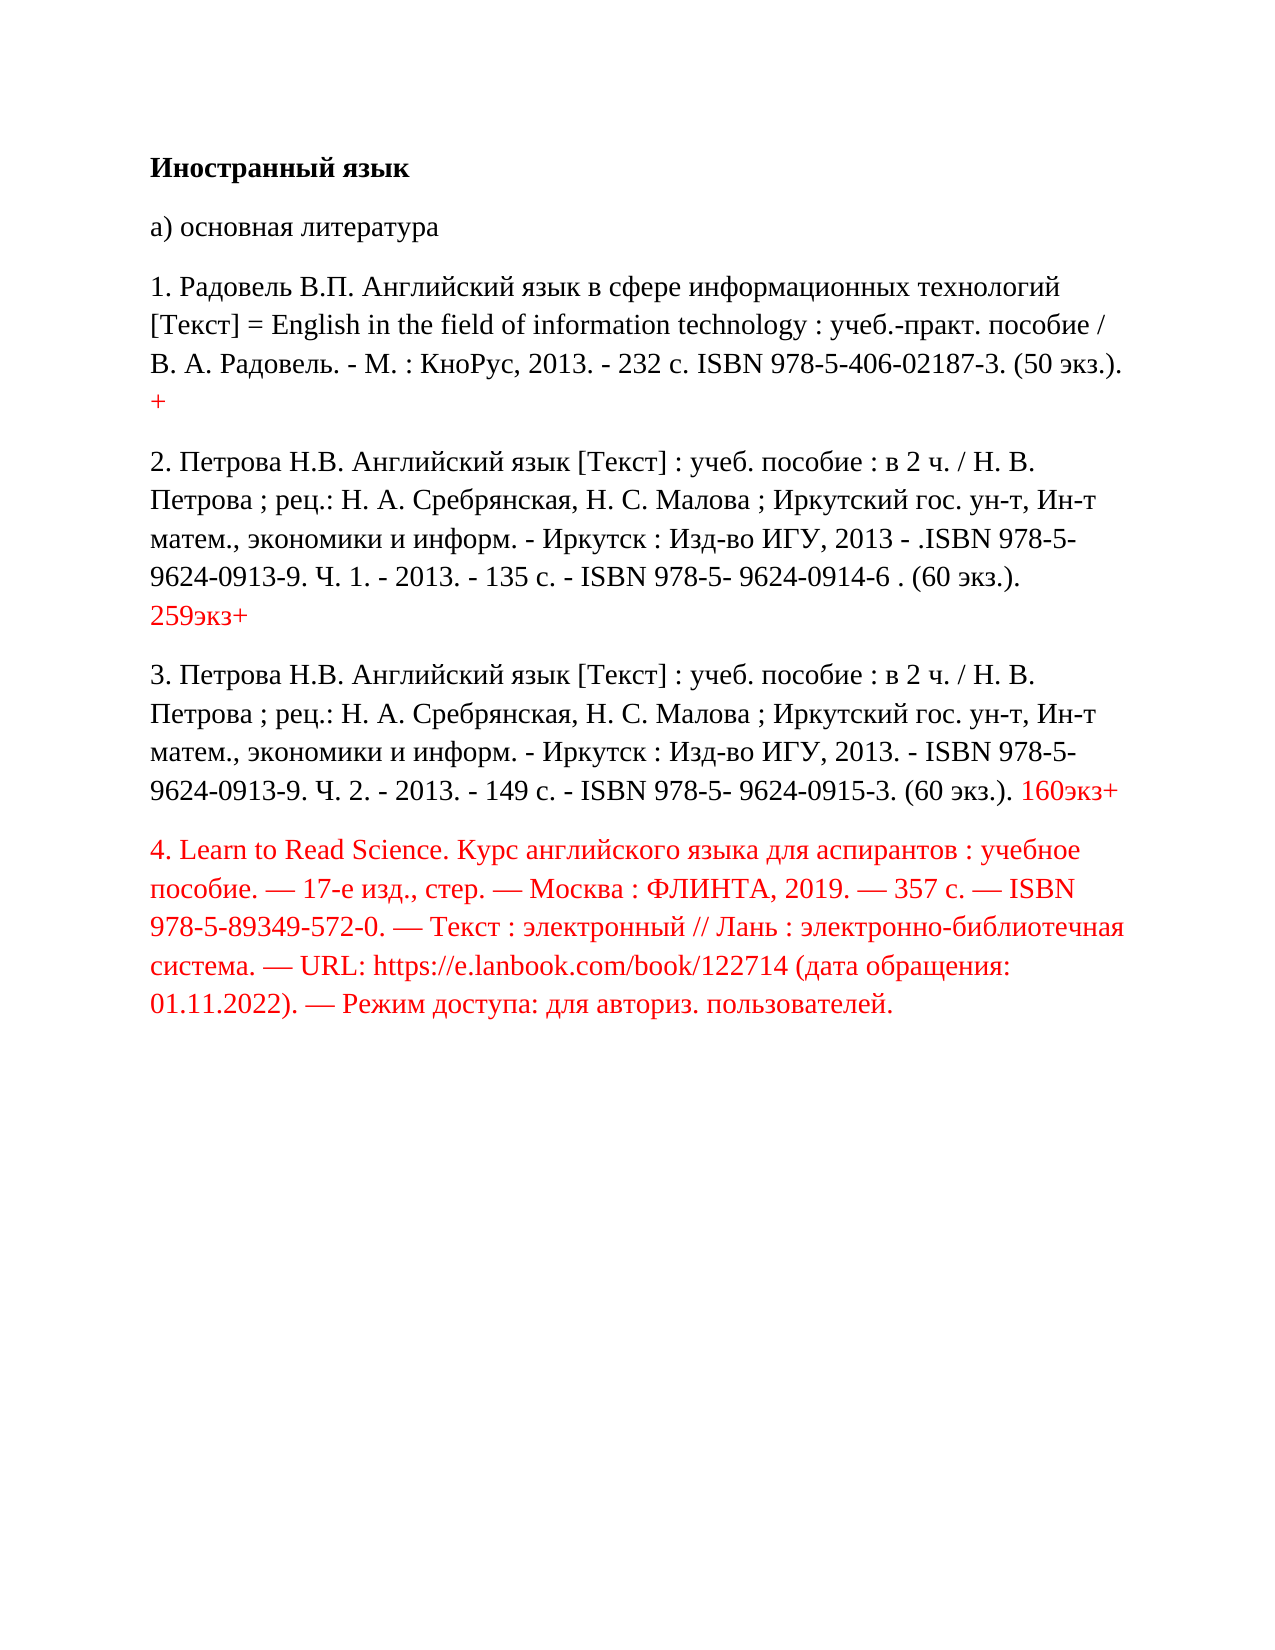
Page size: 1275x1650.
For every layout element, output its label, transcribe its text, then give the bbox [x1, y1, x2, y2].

text 3. Петрова Н.В. Английский язык [Текст] : учеб. пособие : в 2 ч. / Н. В. Петрова ; рец.: Н. А. Сребрянская, Н. С. Малова ; Иркутский гос. ун-т, Ин-т матем., экономики и информ. - Иркутск : Изд-во ИГУ, 2013. - ISBN 978-5-9624-0913-9. Ч. 2. - 2013. - 149 с. - ISBN 978-5- 9624-0915-3. (60 экз.). 160экз+ [150, 657, 1125, 806]
text 2. Петрова Н.В. Английский язык [Текст] : учеб. пособие : в 2 ч. / Н. В. Петрова ; рец.: Н. А. Сребрянская, Н. С. Малова ; Иркутский гос. ун-т, Ин-т матем., экономики и информ. - Иркутск : Изд-во ИГУ, 2013 - .ISBN 978-5-9624-0913-9. Ч. 1. - 2013. - 135 с. - ISBN 978-5- 9624-0914-6 . (60 экз.). 259экз+ [150, 444, 1125, 631]
text Иностранный язык [150, 150, 1125, 183]
text а) основная литература [150, 209, 1125, 243]
text 4. Learn to Read Science. Курс английского языка для аспирантов : учебное пособие. — 17-е изд., стер. — Москва : ФЛИНТА, 2019. — 357 с. — ISBN 978-5-89349-572-0. — Текст : электронный // Лань : электронно-библиотечная система. — URL: https://e.lanbook.com/book/122714 (дата обращения: 01.11.2022). — Режим доступа: для авториз. пользователей. [150, 832, 1125, 1020]
text 1. Радовель В.П. Английский язык в сфере информационных технологий [Текст] = English in the field of information technology : учеб.-практ. пособие / В. А. Радовель. - М. : КноРус, 2013. - 232 с. ISBN 978-5-406-02187-3. (50 экз.). + [150, 269, 1125, 418]
